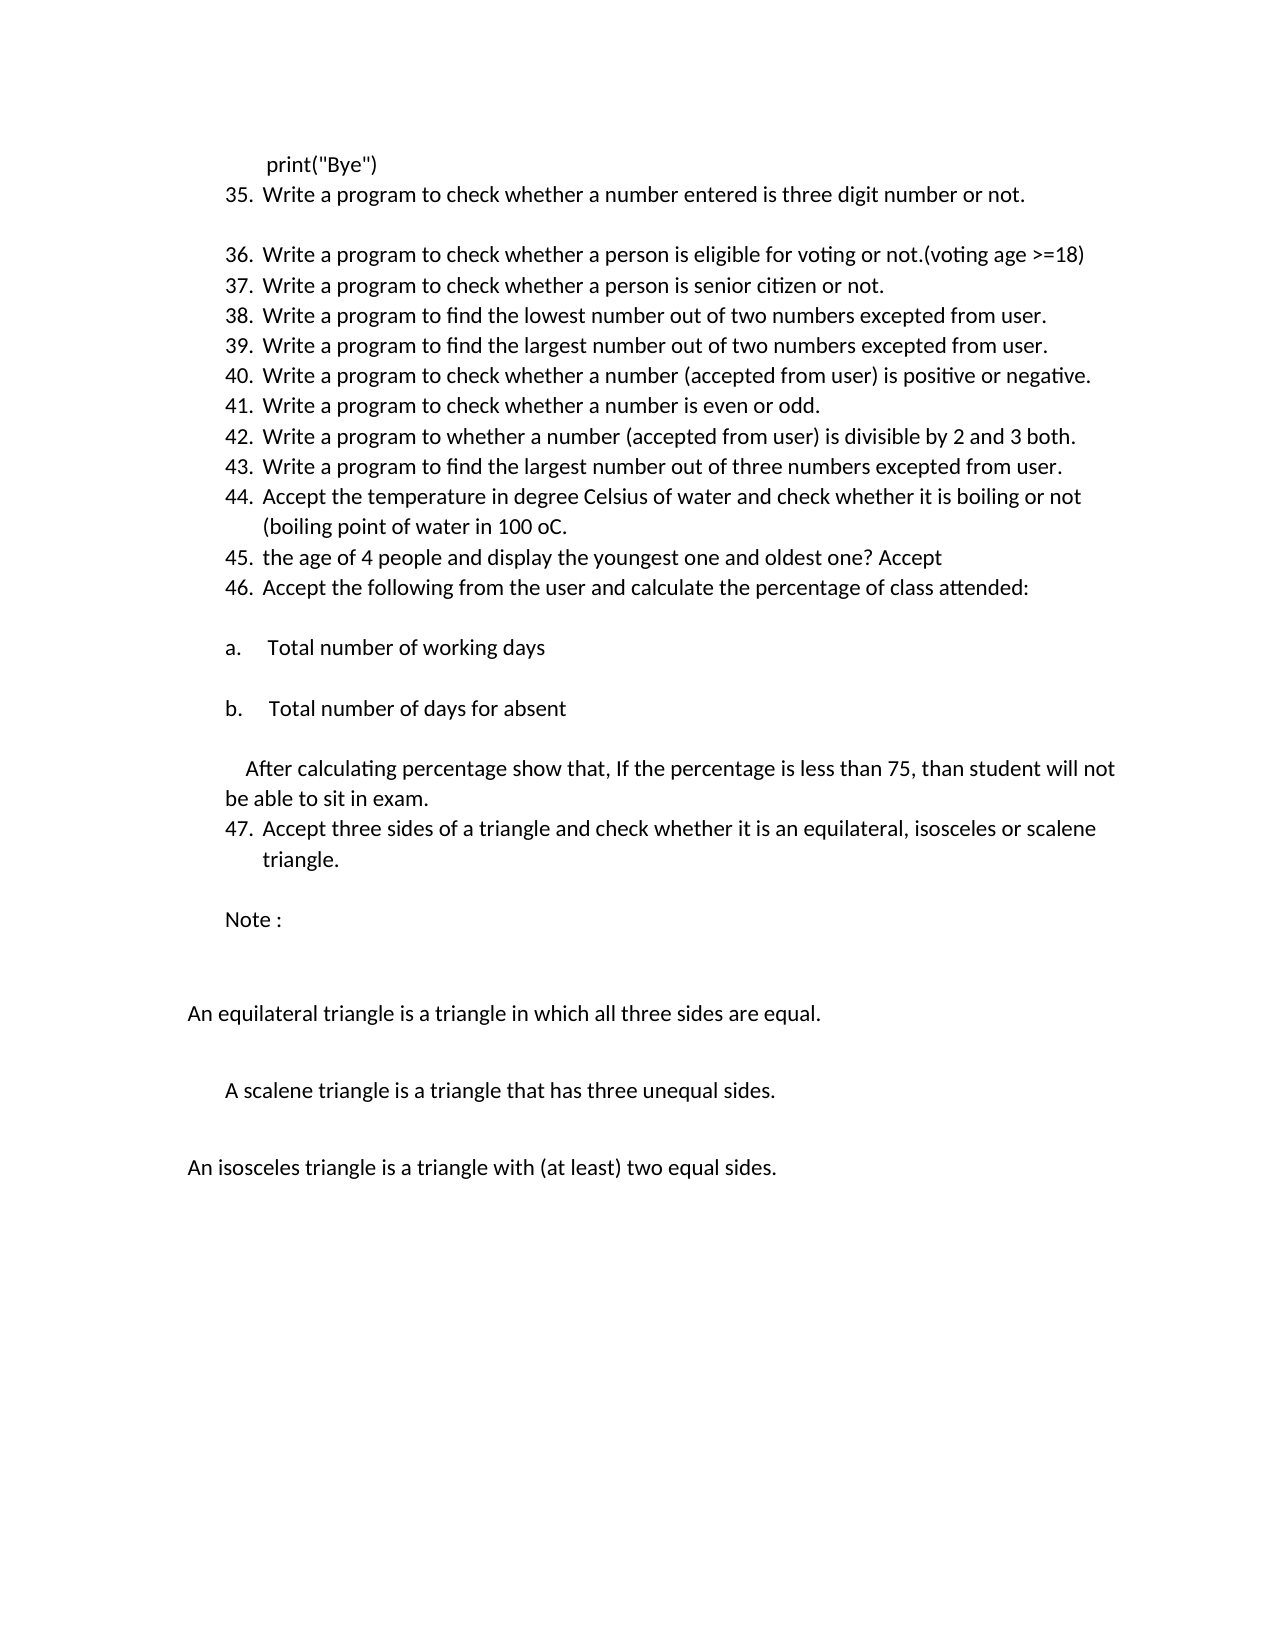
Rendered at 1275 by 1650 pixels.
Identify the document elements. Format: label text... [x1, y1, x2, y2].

list After calculating percentage show that, If the percentage is less than 75, than student will not be able to sit in exam. [225, 754, 1125, 812]
list Note : [225, 905, 1125, 933]
list Write a program to check whether a number is even or odd. [225, 392, 1125, 420]
list Accept the temperature in degree Celsius of water and check whether it is boiling or not (boiling point of water in 100 oC. [225, 482, 1125, 541]
list Write a program to check whether a person is eligible for voting or not.(voting age >=18) [225, 241, 1125, 269]
list Write a program to find the lowest number out of two numbers excepted from user. [225, 301, 1125, 329]
list Write a program to check whether a number entered is three digit number or not. [225, 180, 1125, 208]
list Write a program to check whether a number (accepted from user) is positive or negative. [225, 361, 1125, 389]
list Write a program to find the largest number out of two numbers excepted from user. [225, 331, 1125, 359]
text An equilateral triangle is a triangle in which all three sides are equal. [187, 999, 1125, 1027]
list Accept three sides of a triangle and check whether it is an equilateral, isosceles or scalene triangle. [225, 814, 1125, 873]
list a. Total number of working days [225, 633, 1125, 661]
list Accept the following from the user and calculate the percentage of class attended: [225, 573, 1125, 601]
list Write a program to whether a number (accepted from user) is divisible by 2 and 3 both. [225, 422, 1125, 450]
list Write a program to find the largest number out of three numbers excepted from user. [225, 452, 1125, 480]
list the age of 4 people and display the youngest one and oldest one? Accept [225, 543, 1125, 571]
list A scalene triangle is a triangle that has three unequal sides. [225, 1076, 1125, 1104]
list b. Total number of days for absent [225, 694, 1125, 722]
list Write a program to check whether a person is senior citizen or not. [225, 271, 1125, 299]
list print("Bye") [225, 150, 1125, 178]
text An isosceles triangle is a triangle with (at least) two equal sides. [187, 1153, 1125, 1181]
